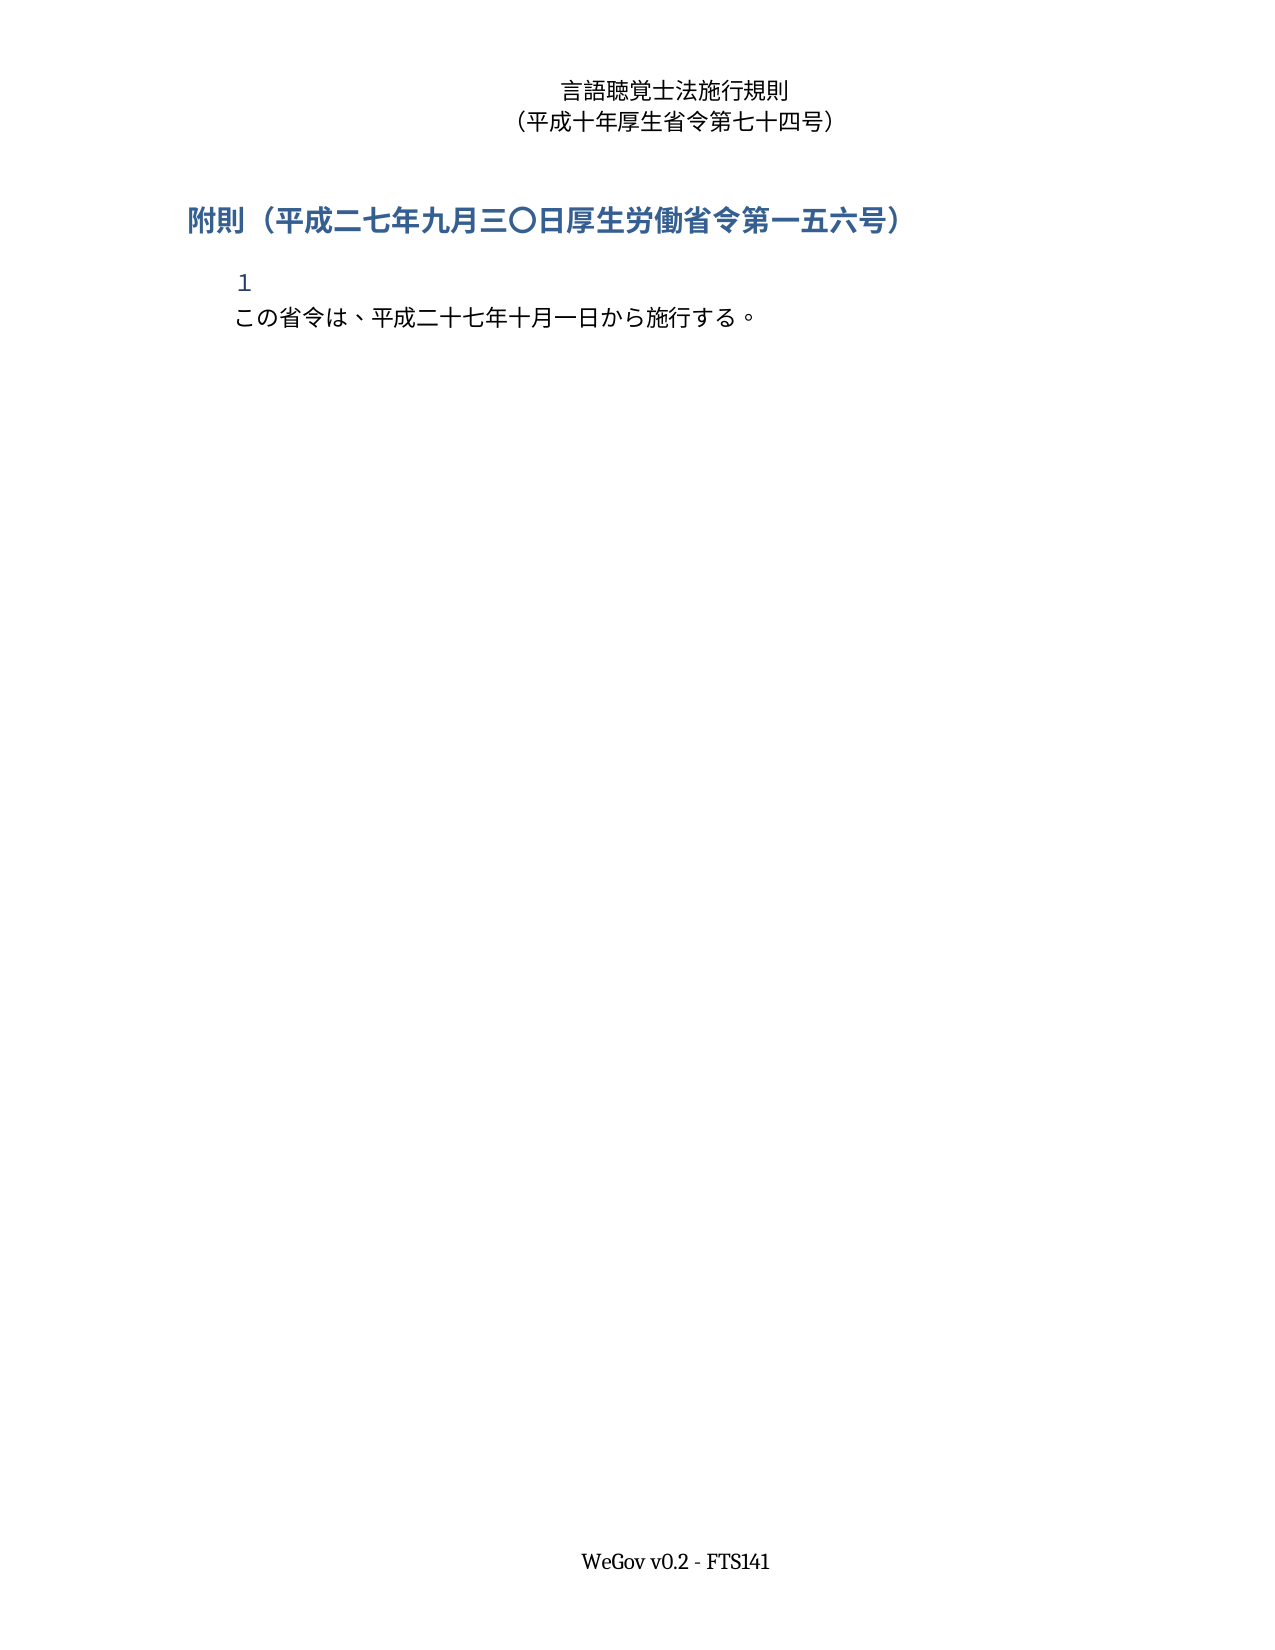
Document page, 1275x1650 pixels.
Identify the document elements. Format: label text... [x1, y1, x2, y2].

subtitle 附則（平成二七年九月三〇日厚生労働省令第一五六号） [187, 200, 1087, 240]
subtitle １ [233, 266, 1087, 298]
text この省令は、平成二十七年十月一日から施行する。 [233, 302, 1087, 334]
